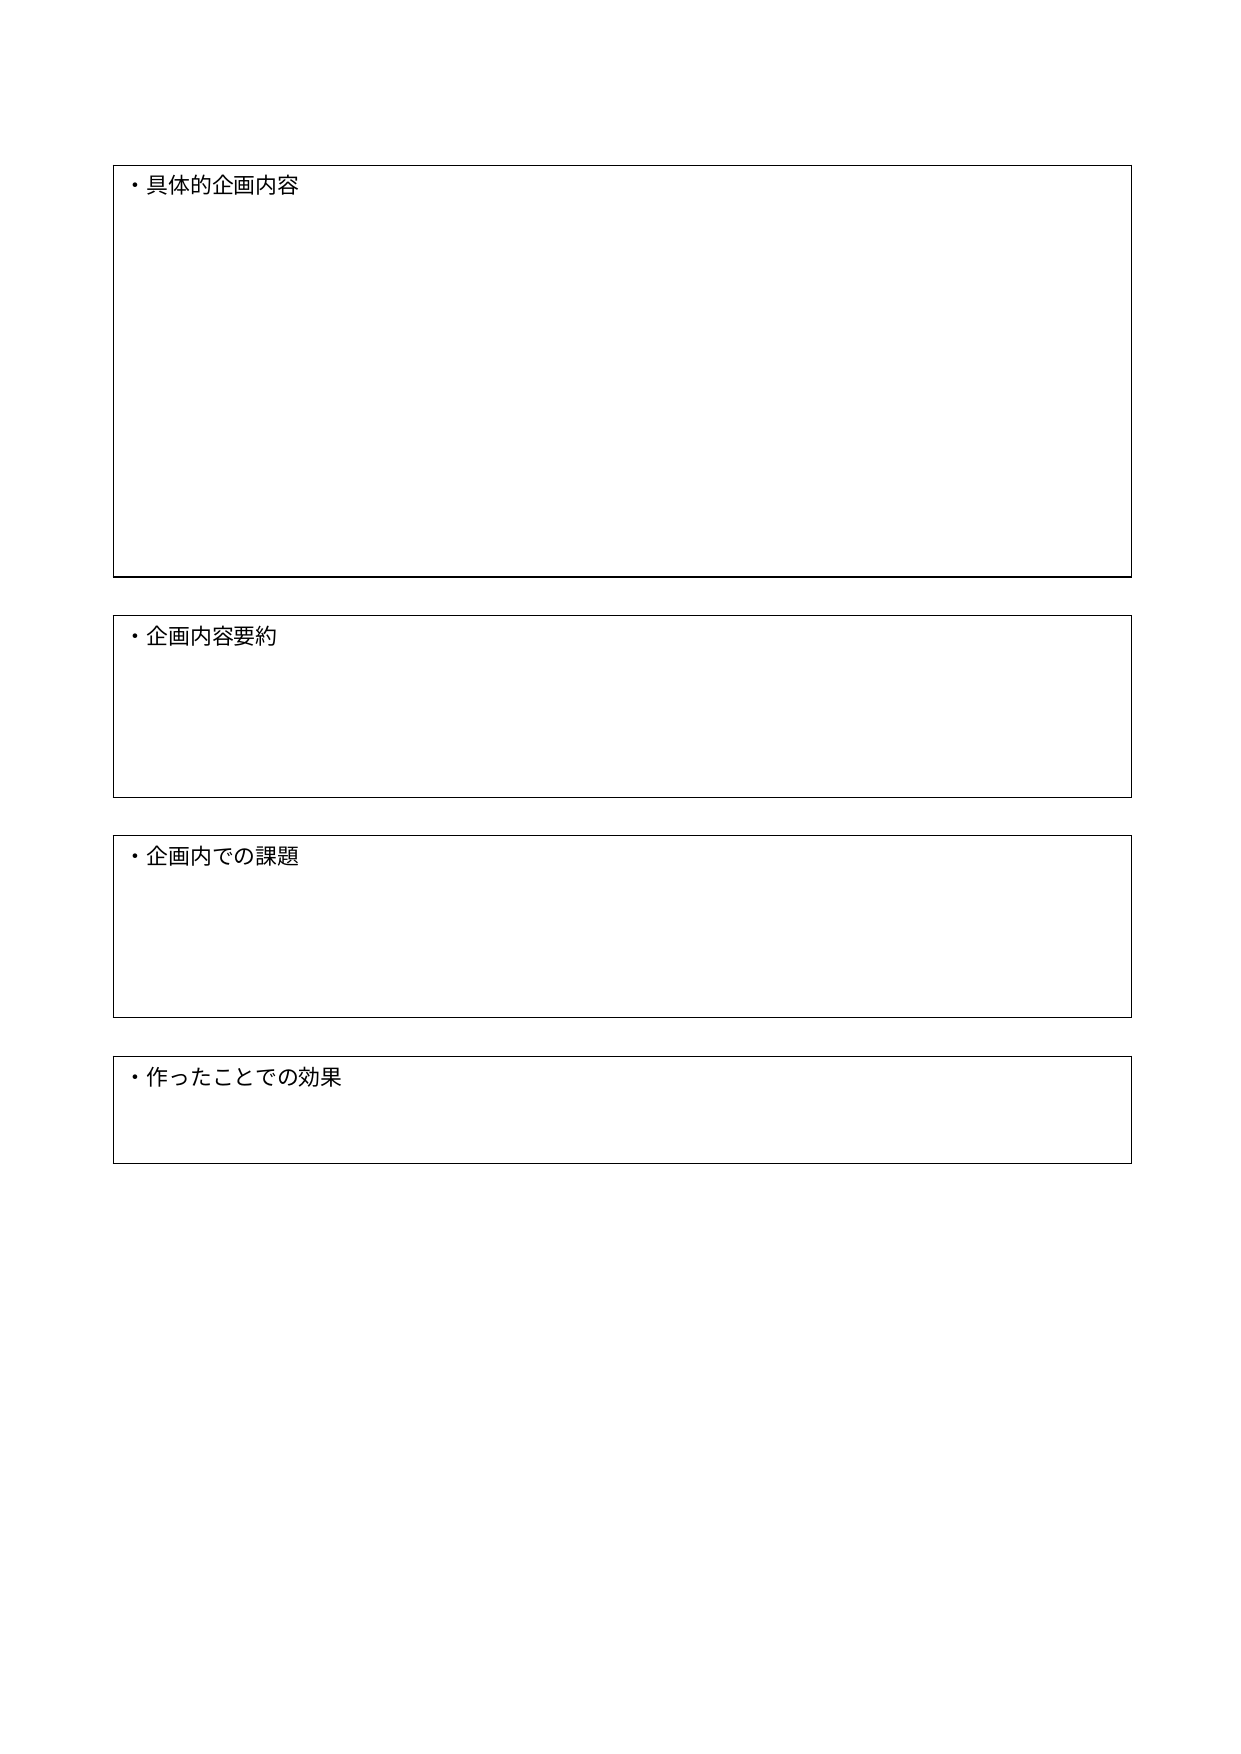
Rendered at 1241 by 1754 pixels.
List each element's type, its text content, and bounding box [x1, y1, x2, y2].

table_header ・企画内での課題 [114, 836, 1131, 1017]
table_header ・具体的企画内容 [114, 166, 1131, 576]
table_header ・企画内容要約 [114, 616, 1131, 797]
table_header ・作ったことでの効果 [114, 1057, 1131, 1163]
